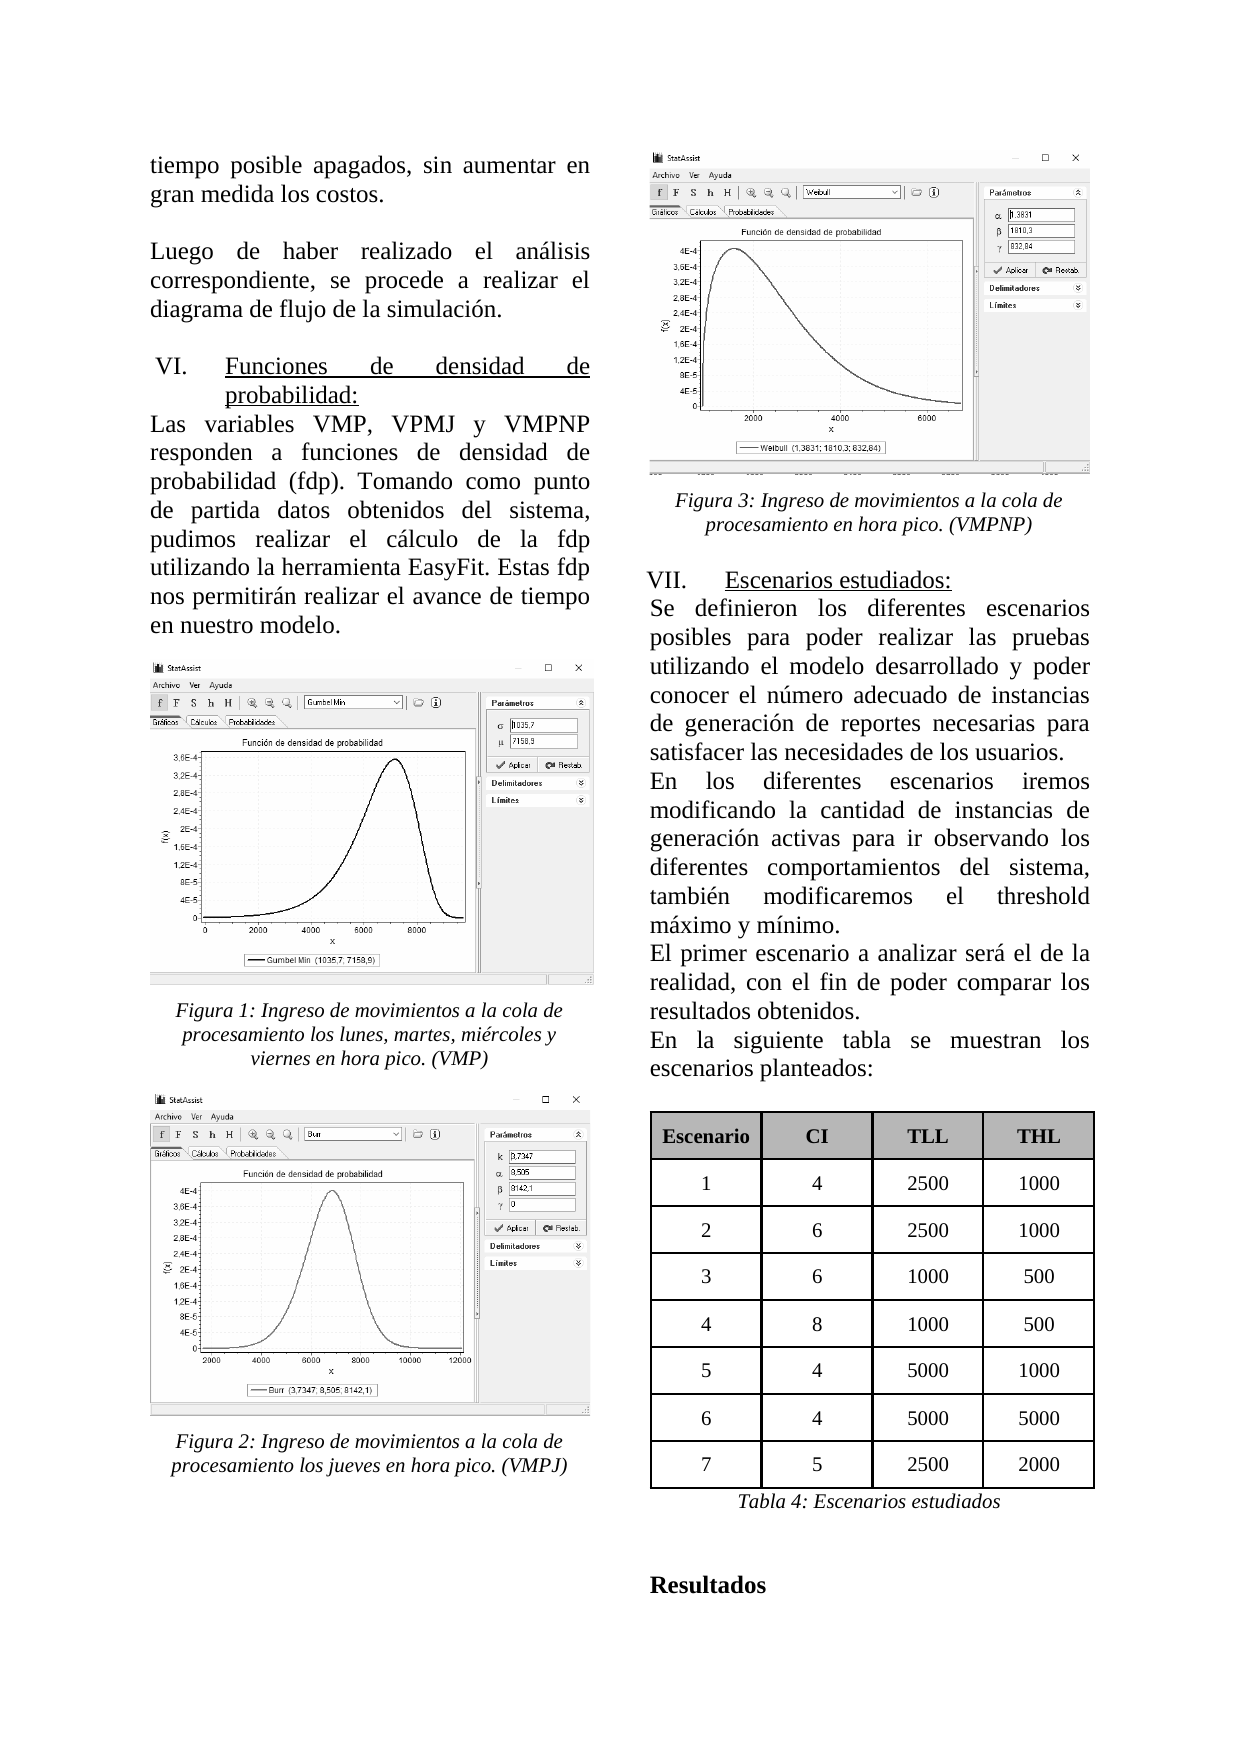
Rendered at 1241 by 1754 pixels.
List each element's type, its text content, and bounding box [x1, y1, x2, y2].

text Las variables VMP, VPMJ y VMPNP responden a funciones de densidad de probabilidad (fdp). Tomando como punto de partida datos obtenidos del sistema, pudimos realizar el cálculo de la fdp utilizando la herramienta EasyFit. Estas fdp nos permitirán realizar el avance de tiempo en nuestro modelo. [150, 409, 591, 639]
list Escenarios estudiados: [687, 565, 1090, 593]
list Funciones de densidad de probabilidad: [187, 351, 591, 409]
table_cell 6 [763, 1254, 871, 1299]
table_header Escenario [652, 1113, 760, 1158]
text Luego de haber realizado el análisis correspondiente, se procede a realizar el diagrama de flujo de la simulación. [150, 236, 591, 322]
text El primer escenario a analizar será el de la realidad, con el fin de poder comparar los resultados obtenidos. [649, 938, 1090, 1025]
table_cell 500 [984, 1301, 1093, 1346]
table_cell 1000 [984, 1207, 1093, 1252]
picture [150, 659, 594, 985]
text En los diferentes escenarios iremos modificando la cantidad de instancias de generación activas para ir observando los diferentes comportamientos del sistema, también modificaremos el threshold máximo y mínimo. [649, 766, 1090, 938]
table_cell 2500 [874, 1442, 982, 1487]
table_cell 6 [652, 1395, 760, 1440]
table_header THL [984, 1113, 1093, 1158]
text Tabla 4: Escenarios estudiados [649, 1489, 1090, 1513]
table_cell 5000 [874, 1395, 982, 1440]
text Figura 3: Ingreso de movimientos a la cola de procesamiento en hora pico. (VMPNP) [649, 488, 1090, 536]
table_cell 4 [763, 1395, 871, 1440]
table_cell 2500 [874, 1207, 982, 1252]
table_header TLL [874, 1113, 982, 1158]
table_cell 500 [984, 1254, 1093, 1299]
text Figura 1: Ingreso de movimientos a la cola de procesamiento los lunes, martes, miércoles y viernes en hora pico. (VMP) [150, 998, 591, 1070]
table_cell 1000 [984, 1160, 1093, 1205]
table_cell 1000 [874, 1254, 982, 1299]
table_cell 2 [652, 1207, 760, 1252]
table_cell 1000 [984, 1348, 1093, 1393]
text Resultados [649, 1571, 1090, 1599]
table_cell 5000 [874, 1348, 982, 1393]
table_cell 4 [763, 1160, 871, 1205]
table_cell 5000 [984, 1395, 1093, 1440]
table_cell 5 [652, 1348, 760, 1393]
table_cell 4 [763, 1348, 871, 1393]
table_header CI [763, 1113, 871, 1158]
text Se definieron los diferentes escenarios posibles para poder realizar las pruebas utilizando el modelo desarrollado y poder conocer el número adecuado de instancias de generación de reportes necesarias para satisfacer las necesidades de los usuarios. [649, 593, 1090, 766]
table_cell 6 [763, 1207, 871, 1252]
table_cell 3 [652, 1254, 760, 1299]
table_cell 1 [652, 1160, 760, 1205]
picture [649, 150, 1090, 475]
text Figura 2: Ingreso de movimientos a la cola de procesamiento los jueves en hora pico. (VMPJ) [150, 1429, 591, 1477]
table_cell 7 [652, 1442, 760, 1487]
table_cell 2000 [984, 1442, 1093, 1487]
table_cell 5 [763, 1442, 871, 1487]
table_cell 8 [763, 1301, 871, 1346]
text En la siguiente tabla se muestran los escenarios planteados: [649, 1025, 1090, 1082]
table_cell 1000 [874, 1301, 982, 1346]
picture [150, 1090, 591, 1416]
table_cell 2500 [874, 1160, 982, 1205]
table_cell 4 [652, 1301, 760, 1346]
